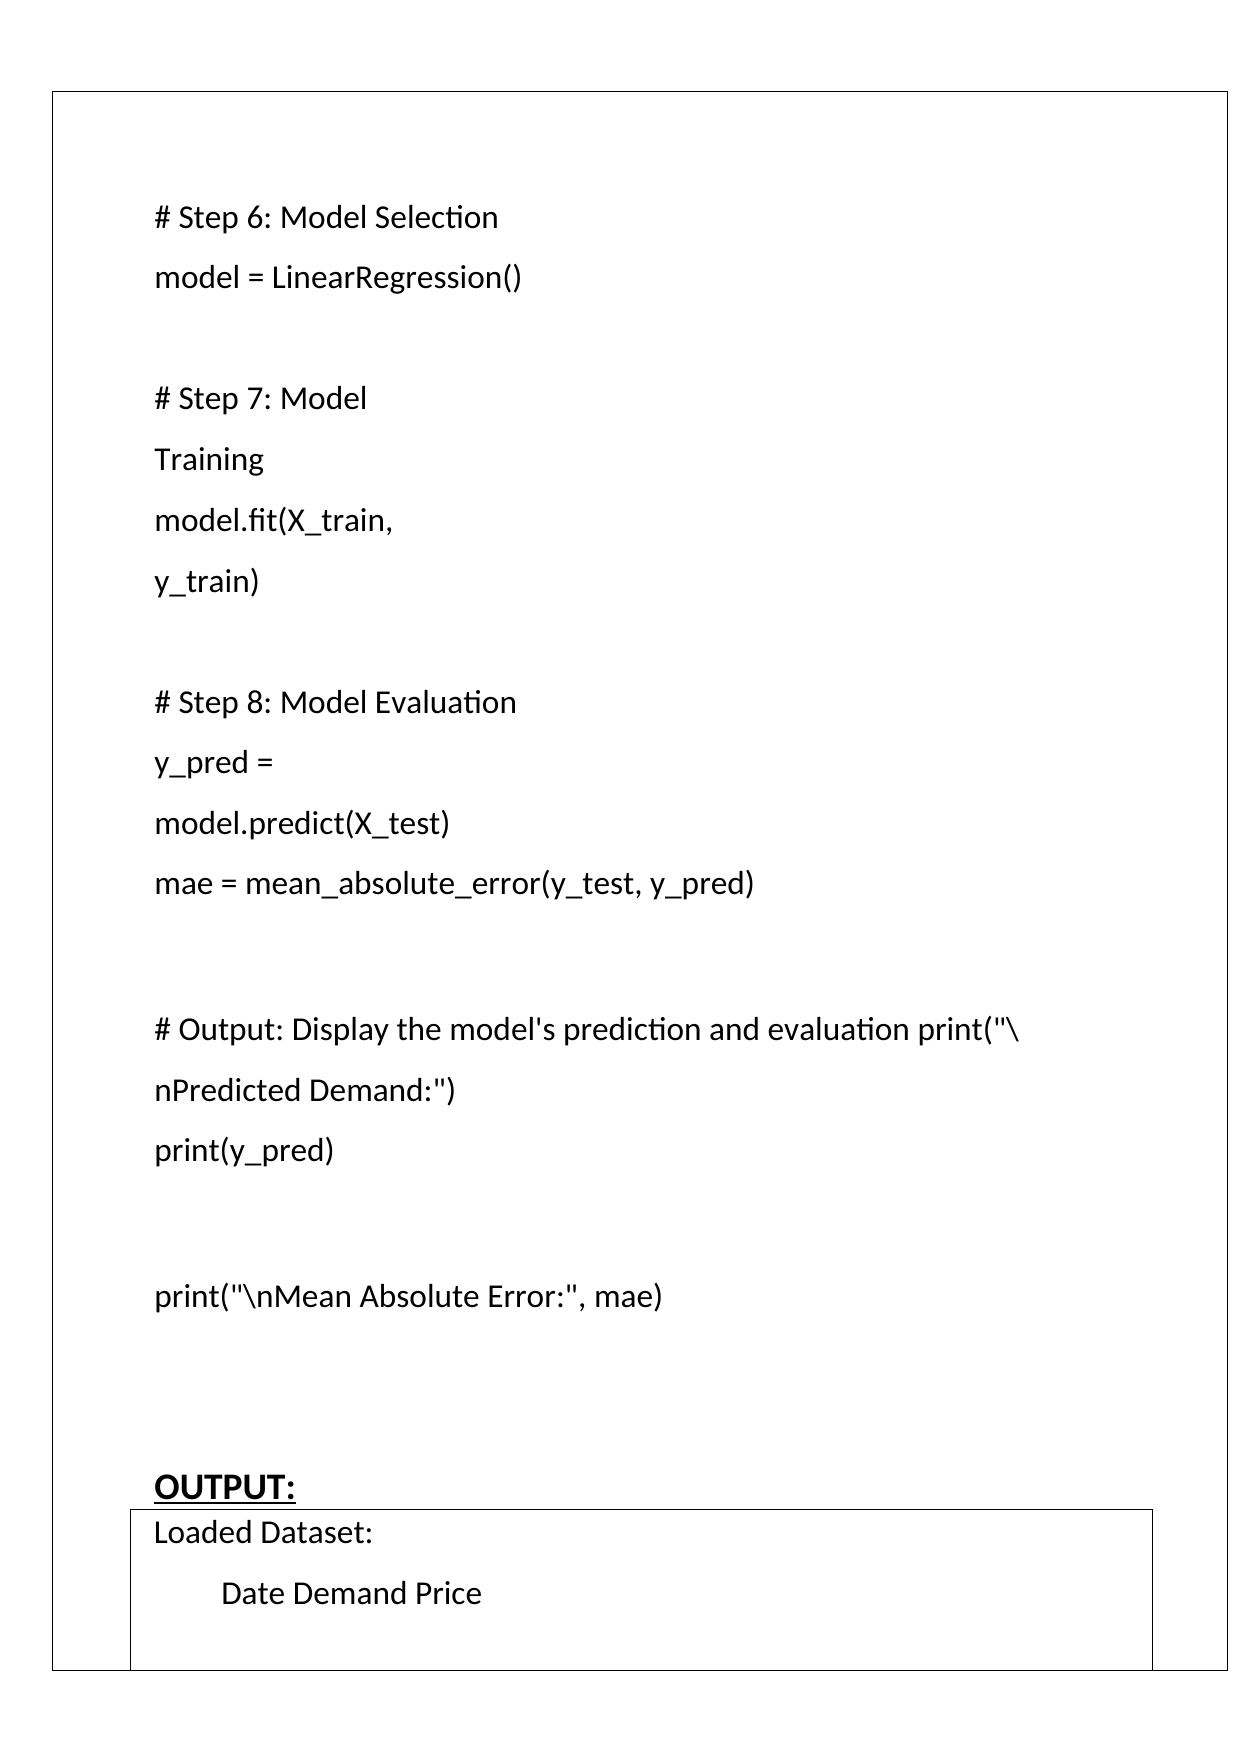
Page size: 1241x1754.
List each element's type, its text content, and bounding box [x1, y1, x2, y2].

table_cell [131, 1510, 1152, 1670]
table_cell [1153, 1509, 1227, 1670]
table_cell [53, 1509, 130, 1670]
table_header # Step 6: Model Selection model = LinearRegression() # Step 7: Model Training model.fit(X_train, y_train) # Step 8: Model Evaluation y_pred = model.predict(X_test) mae = mean_absolute_error(y_test, y_pred) # Output: Display the model's prediction and evaluation print("\nPredicted Demand:") print(y_pred) print("\nMean Absolute Error:", mae) OUTPUT: [53, 92, 1227, 1509]
